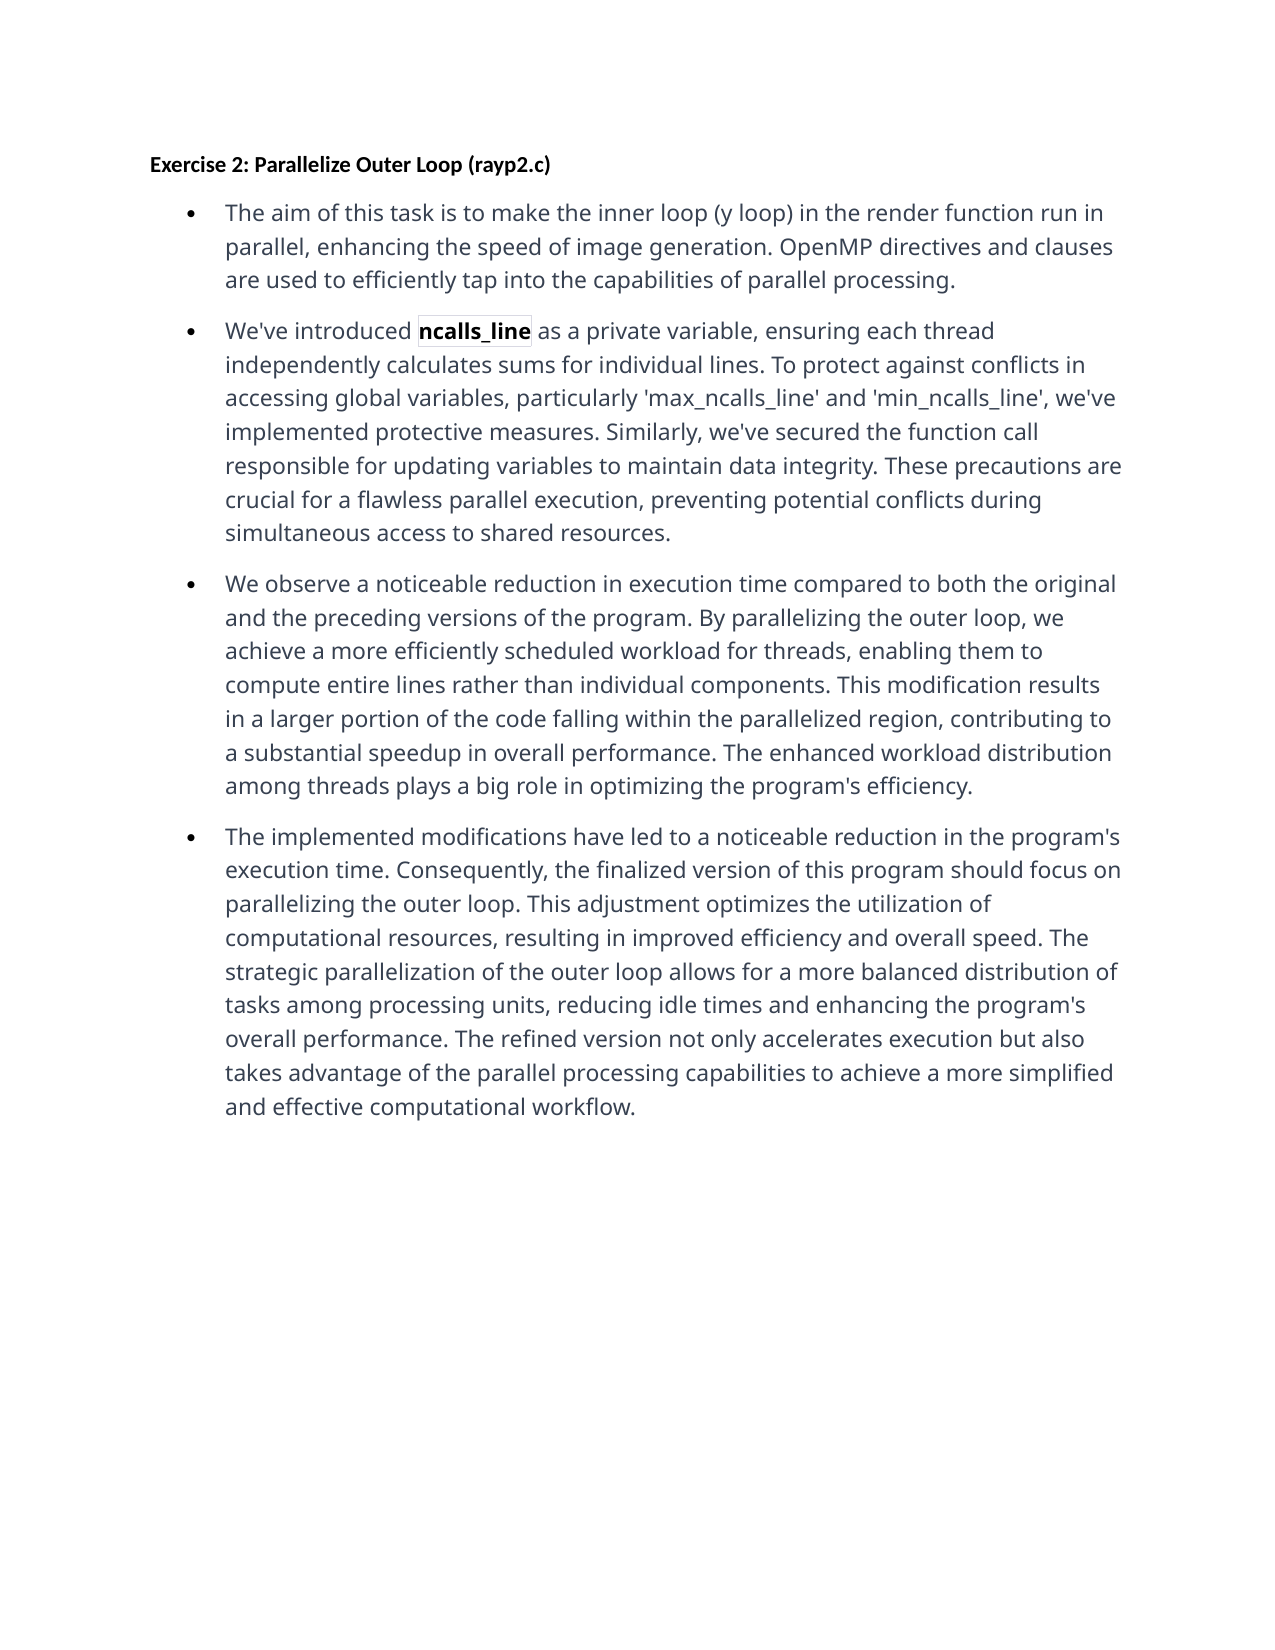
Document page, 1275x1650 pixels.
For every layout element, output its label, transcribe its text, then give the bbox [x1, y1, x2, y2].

list We've introduced ncalls_line as a private variable, ensuring each thread independently calculates sums for individual lines. To protect against conflicts in accessing global variables, particularly 'max_ncalls_line' and 'min_ncalls_line', we've implemented protective measures. Similarly, we've secured the function call responsible for updating variables to maintain data integrity. These precautions are crucial for a flawless parallel execution, preventing potential conflicts during simultaneous access to shared resources. [187, 315, 1125, 549]
text Exercise 2: Parallelize Outer Loop (rayp2.c) [150, 150, 1125, 178]
list The implemented modifications have led to a noticeable reduction in the program's execution time. Consequently, the finalized version of this program should focus on parallelizing the outer loop. This adjustment optimizes the utilization of computational resources, resulting in improved efficiency and overall speed. The strategic parallelization of the outer loop allows for a more balanced distribution of tasks among processing units, reducing idle times and enhancing the program's overall performance. The refined version not only accelerates execution but also takes advantage of the parallel processing capabilities to achieve a more simplified and effective computational workflow. [187, 821, 1125, 1122]
list The aim of this task is to make the inner loop (y loop) in the render function run in parallel, enhancing the speed of image generation. OpenMP directives and clauses are used to efficiently tap into the capabilities of parallel processing. [187, 197, 1125, 296]
list We observe a noticeable reduction in execution time compared to both the original and the preceding versions of the program. By parallelizing the outer loop, we achieve a more efficiently scheduled workload for threads, enabling them to compute entire lines rather than individual components. This modification results in a larger portion of the code falling within the parallelized region, contributing to a substantial speedup in overall performance. The enhanced workload distribution among threads plays a big role in optimizing the program's efficiency. [187, 568, 1125, 802]
